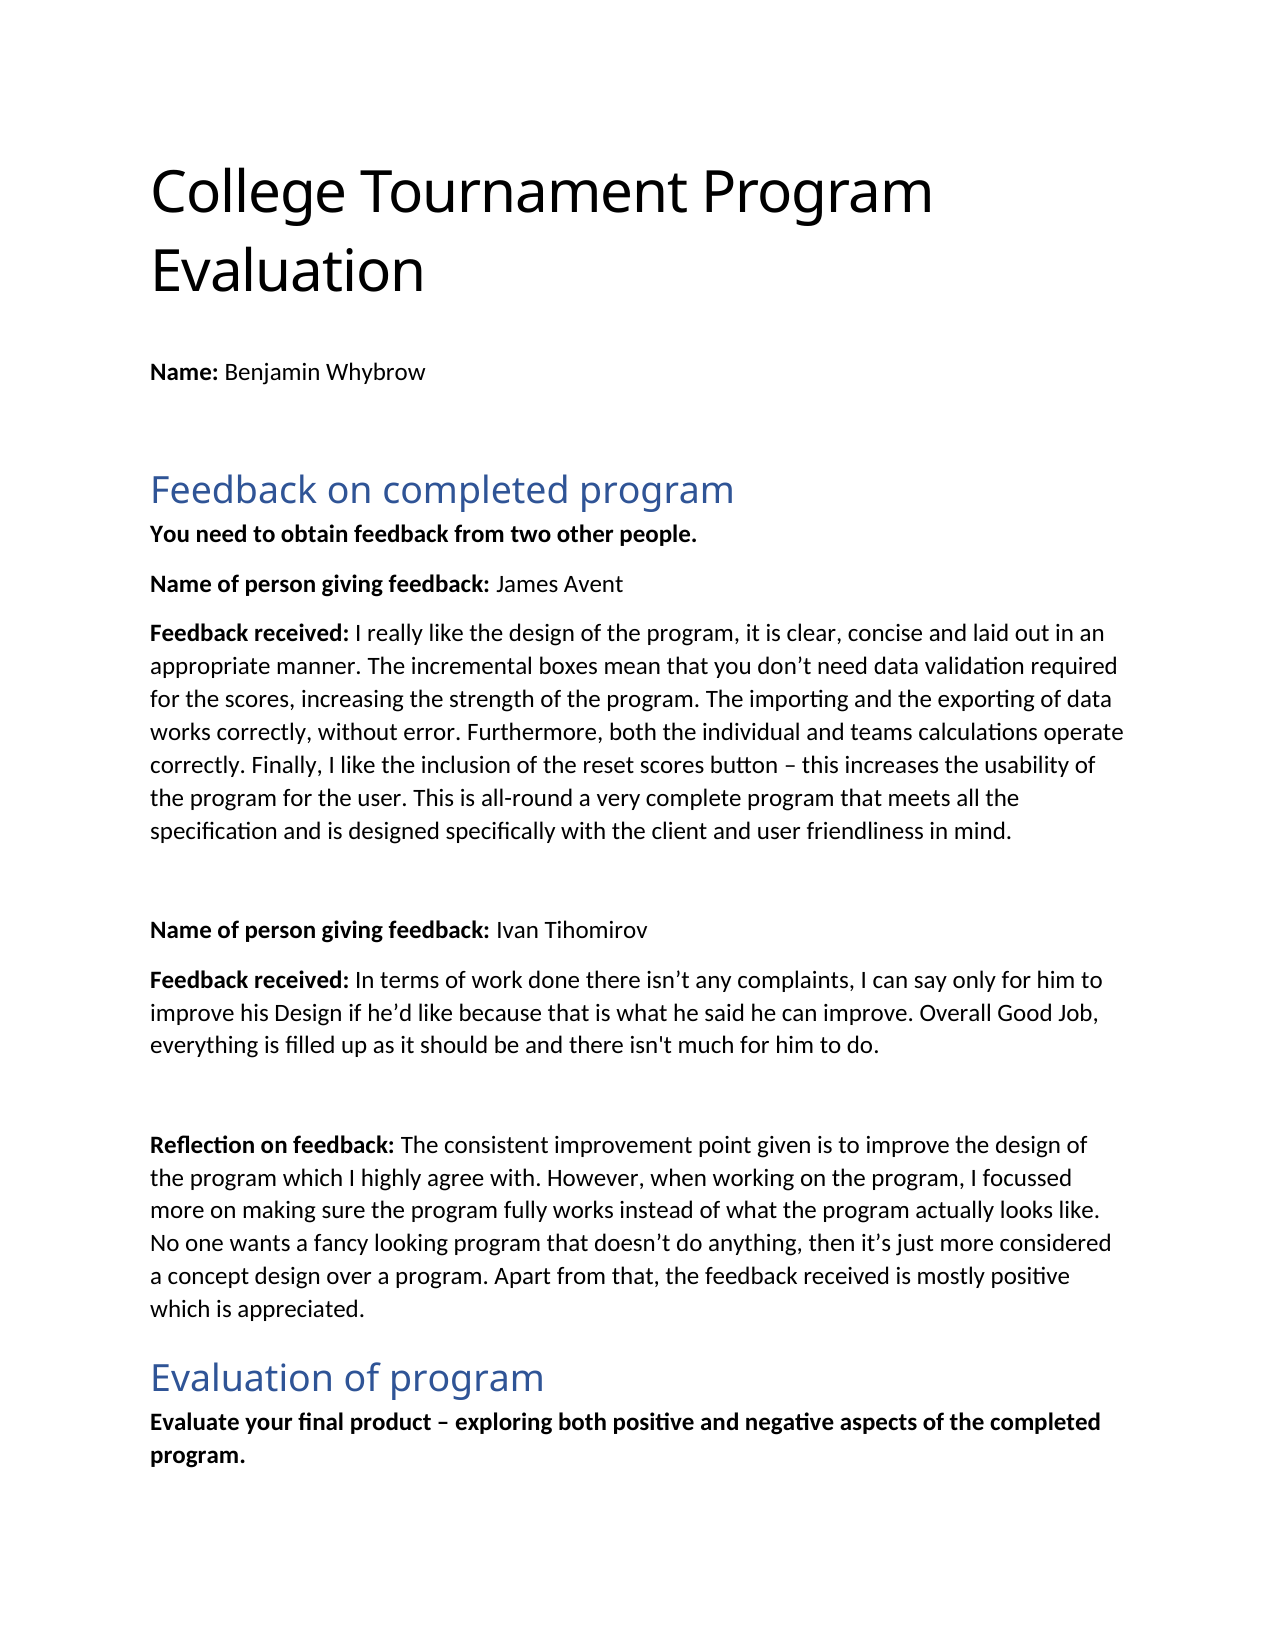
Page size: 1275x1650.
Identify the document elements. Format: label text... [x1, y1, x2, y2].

text Feedback received: I really like the design of the program, it is clear, concise and laid out in an appropriate manner. The incremental boxes mean that you don’t need data validation required for the scores, increasing the strength of the program. The importing and the exporting of data works correctly, without error. Furthermore, both the individual and teams calculations operate correctly. Finally, I like the inclusion of the reset scores button – this increases the usability of the program for the user. This is all-round a very complete program that meets all the specification and is designed specifically with the client and user friendliness in mind. [150, 618, 1125, 846]
text Name of person giving feedback: James Avent [150, 568, 1125, 598]
title College Tournament Program Evaluation [150, 150, 1125, 309]
text Name: Benjamin Whybrow [150, 356, 1125, 386]
text Feedback received: In terms of work done there isn’t any complaints, I can say only for him to improve his Design if he’d like because that is what he said he can improve. Overall Good Job, everything is filled up as it should be and there isn't much for him to do. [150, 964, 1125, 1060]
text Evaluate your final product – exploring both positive and negative aspects of the completed program. [150, 1406, 1125, 1470]
text You need to obtain feedback from two other people. [150, 518, 1125, 549]
text Name of person giving feedback: Ivan Tihomirov [150, 914, 1125, 945]
subtitle Evaluation of program [150, 1351, 1125, 1402]
text Reflection on feedback: The consistent improvement point given is to improve the design of the program which I highly agree with. However, when working on the program, I focussed more on making sure the program fully works instead of what the program actually looks like. No one wants a fancy looking program that doesn’t do anything, then it’s just more considered a concept design over a program. Apart from that, the feedback received is mostly positive which is appreciated. [150, 1129, 1125, 1324]
subtitle Feedback on completed program [150, 463, 1125, 514]
